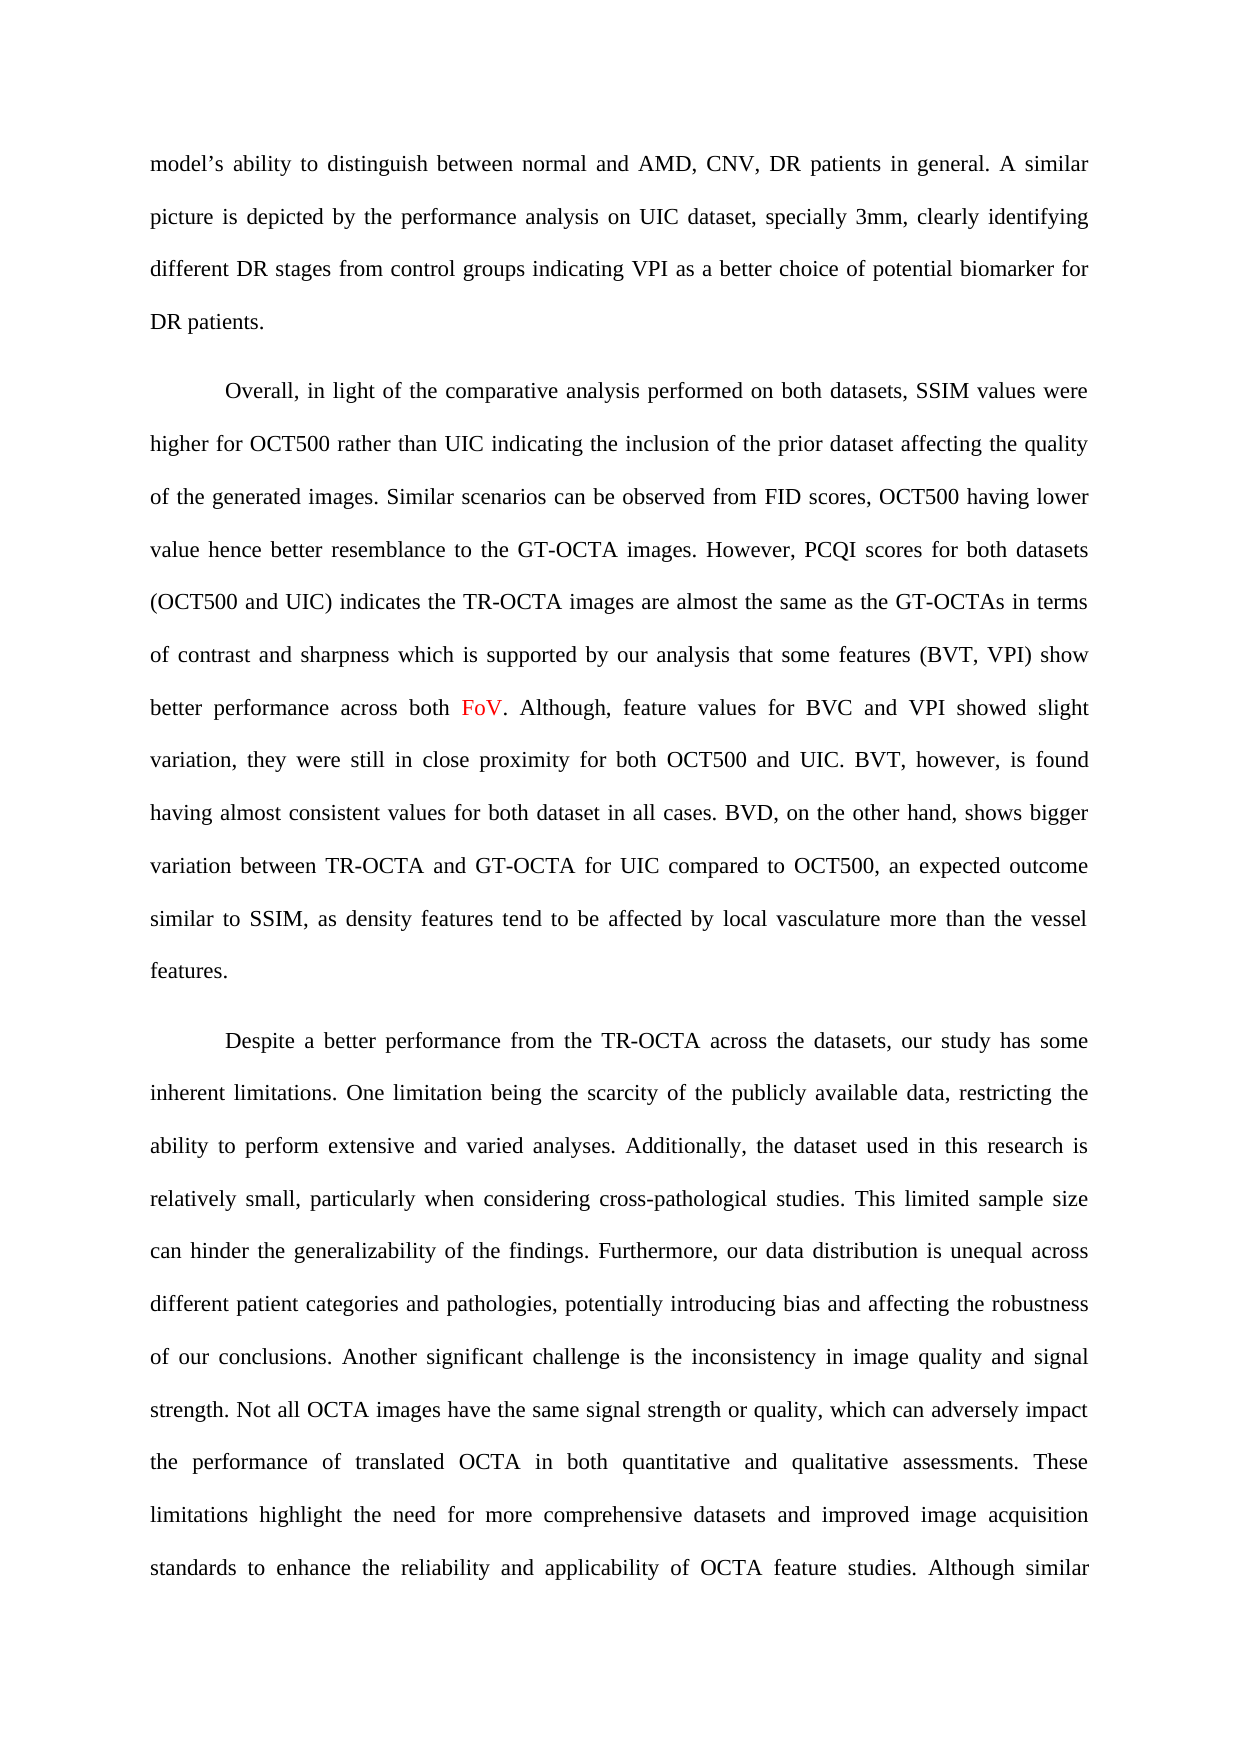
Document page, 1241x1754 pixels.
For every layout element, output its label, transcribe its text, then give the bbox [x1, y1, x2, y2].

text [150, 1027, 1090, 1580]
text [150, 150, 1090, 334]
text Overall, in light of the comparative analysis performed on both datasets, SSIM values were higher for OCT500 rather than UIC indicating the inclusion of the prior dataset affecting the quality of the generated images. Similar scenarios can be observed from FID scores, OCT500 having lower value hence better resemblance to the GT-OCTA images. However, PCQI scores for both datasets (OCT500 and UIC) indicates the TR-OCTA images are almost the same as the GT-OCTAs in terms of contrast and sharpness which is supported by our analysis that some features (BVT, VPI) show better performance across both FoV. Although, feature values for BVC and VPI showed slight variation, they were still in close proximity for both OCT500 and UIC. BVT, however, is found having almost consistent values for both dataset in all cases. BVD, on the other hand, shows bigger variation between TR-OCTA and GT-OCTA for UIC compared to OCT500, an expected outcome similar to SSIM, as density features tend to be affected by local vasculature more than the vessel features. [150, 377, 1090, 984]
